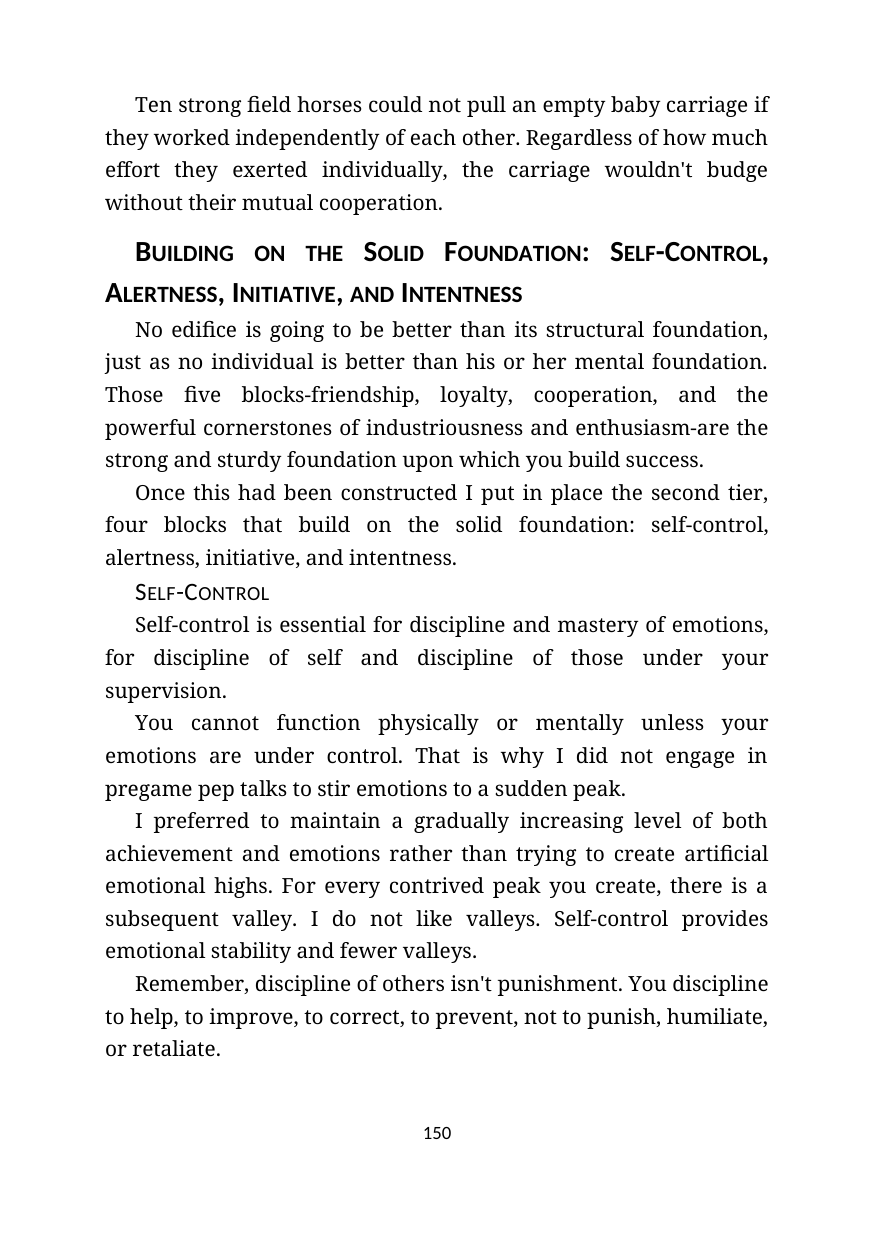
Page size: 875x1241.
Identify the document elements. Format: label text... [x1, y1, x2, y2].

text No edifice is going to be better than its structural foundation, just as no individual is better than his or her mental foundation. Those five blocks-friendship, loyalty, cooperation, and the powerful cornerstones of industriousness and enthusiasm-are the strong and sturdy foundation upon which you build success. [105, 315, 769, 474]
subtitle Self-Control [105, 576, 769, 606]
text You cannot function physically or mentally unless your emotions are under control. That is why I did not engage in pregame pep talks to stir emotions to a sudden peak. [105, 708, 769, 802]
text Ten strong field horses could not pull an empty baby carriage if they worked independently of each other. Regardless of how much effort they exerted individually, the carriage wouldn't budge without their mutual cooperation. [105, 90, 769, 216]
text Self-control is essential for discipline and mastery of emotions, for discipline of self and discipline of those under your supervision. [105, 611, 769, 704]
text Once this had been constructed I put in place the second tier, four blocks that build on the solid foundation: self-control, alertness, initiative, and intentness. [105, 478, 769, 571]
text I preferred to maintain a gradually increasing level of both achievement and emotions rather than trying to create artificial emotional highs. For every contrived peak you create, there is a subsequent valley. I do not like valleys. Self-control provides emotional stability and fewer valleys. [105, 806, 769, 965]
subtitle Building on the Solid Foundation: Self-Control, Alertness, Initiative, and Intentness [105, 233, 769, 309]
text Remember, discipline of others isn't punishment. You discipline to help, to improve, to correct, to prevent, not to punish, humiliate, or retaliate. [105, 969, 769, 1063]
